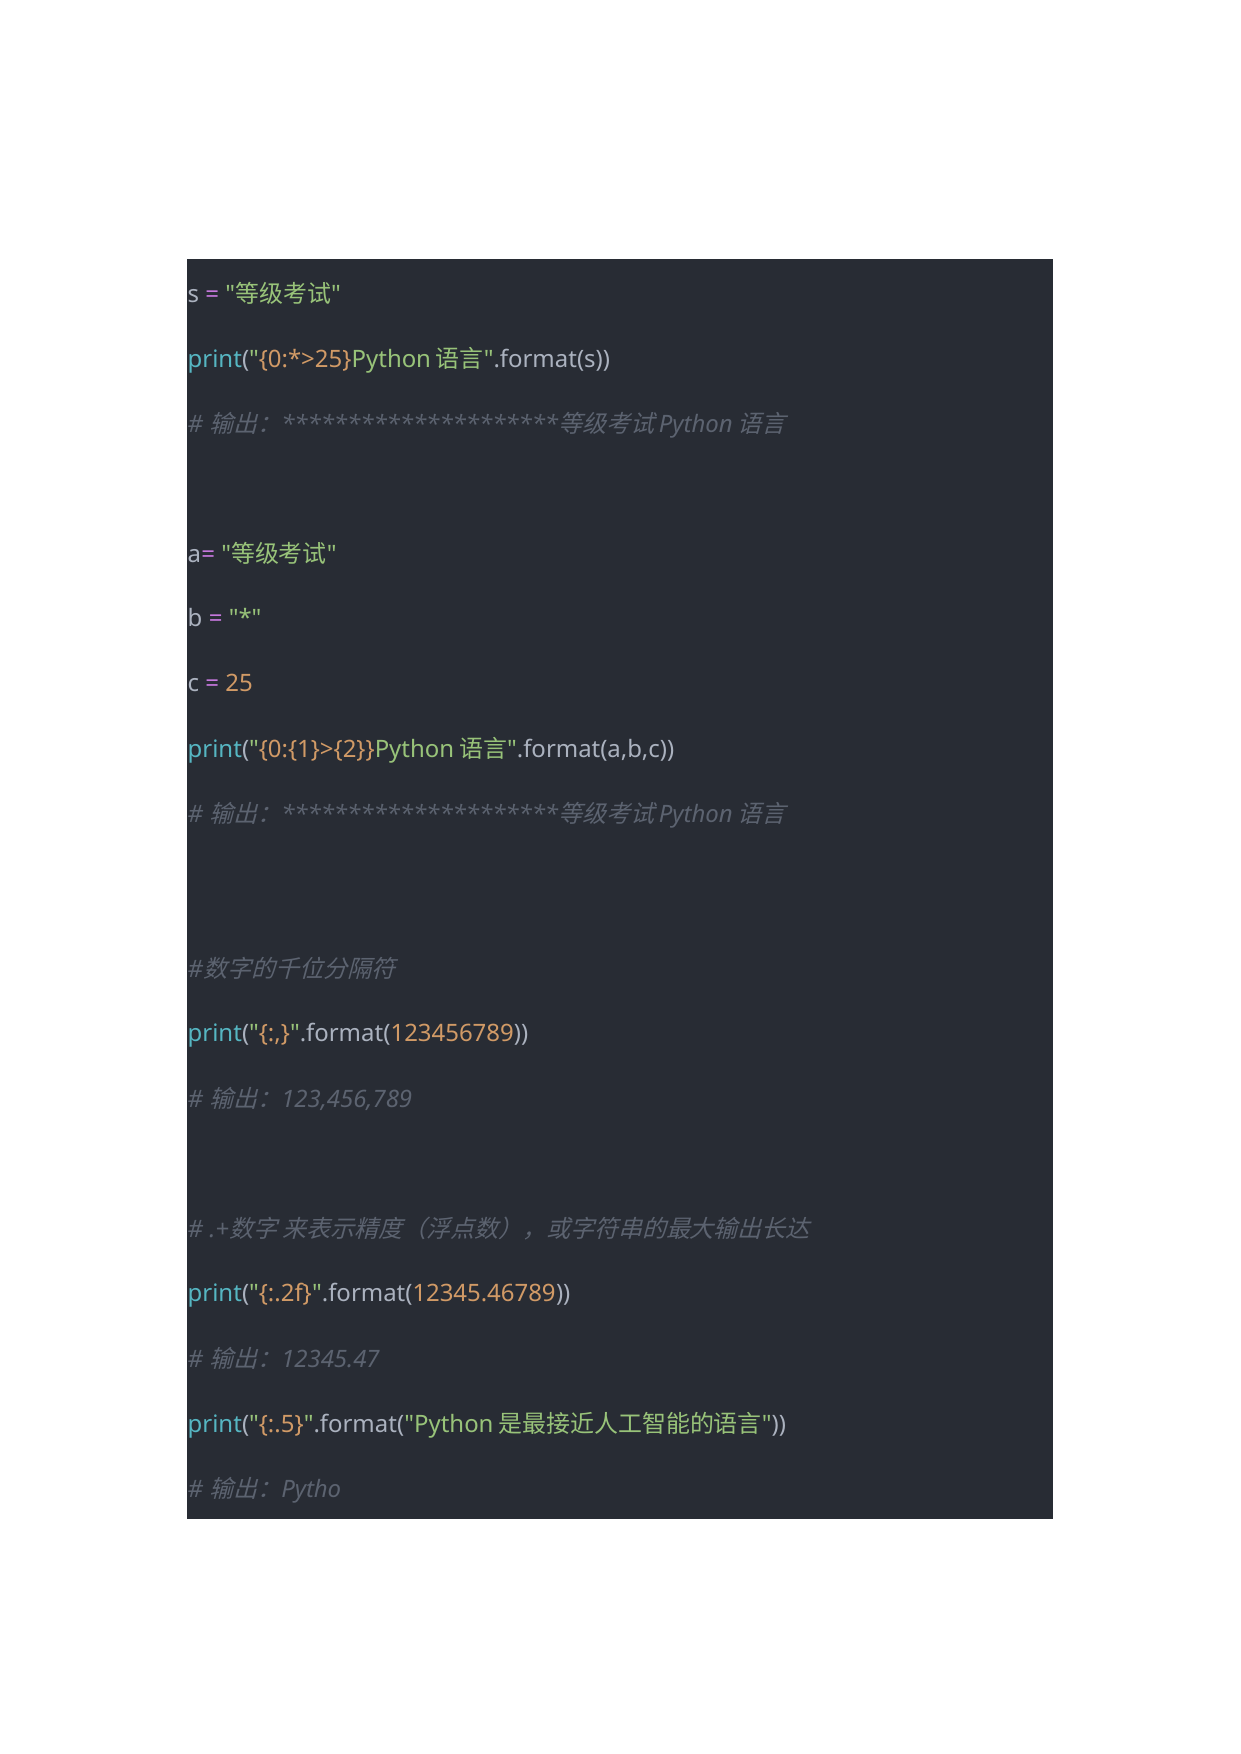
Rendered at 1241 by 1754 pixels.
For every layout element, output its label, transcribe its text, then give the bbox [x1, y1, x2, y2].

text a= "等级考试" [187, 519, 1053, 584]
text # 输出：123,456,789 [187, 1064, 1053, 1129]
text # 输出：Pytho [187, 1454, 1053, 1519]
text b = "*" [187, 584, 1053, 649]
text # 输出：12345.47 [187, 1324, 1053, 1389]
text # 输出：*********************等级考试Python语言 [187, 389, 1053, 454]
text #数字的千位分隔符 [187, 934, 1053, 999]
text print("{:,}".format(123456789)) [187, 999, 1053, 1064]
text s = "等级考试" [187, 259, 1053, 324]
text # 输出：*********************等级考试Python语言 [187, 779, 1053, 844]
text print("{:.5}".format("Python是最接近人工智能的语言")) [187, 1389, 1053, 1454]
text c = 25 [187, 649, 1053, 714]
text print("{0:*>25}Python语言".format(s)) [187, 324, 1053, 389]
text print("{:.2f}".format(12345.46789)) [187, 1259, 1053, 1324]
text # .+数字 来表示精度（浮点数），或字符串的最大输出长达 [187, 1194, 1053, 1259]
text print("{0:{1}>{2}}Python语言".format(a,b,c)) [187, 714, 1053, 779]
